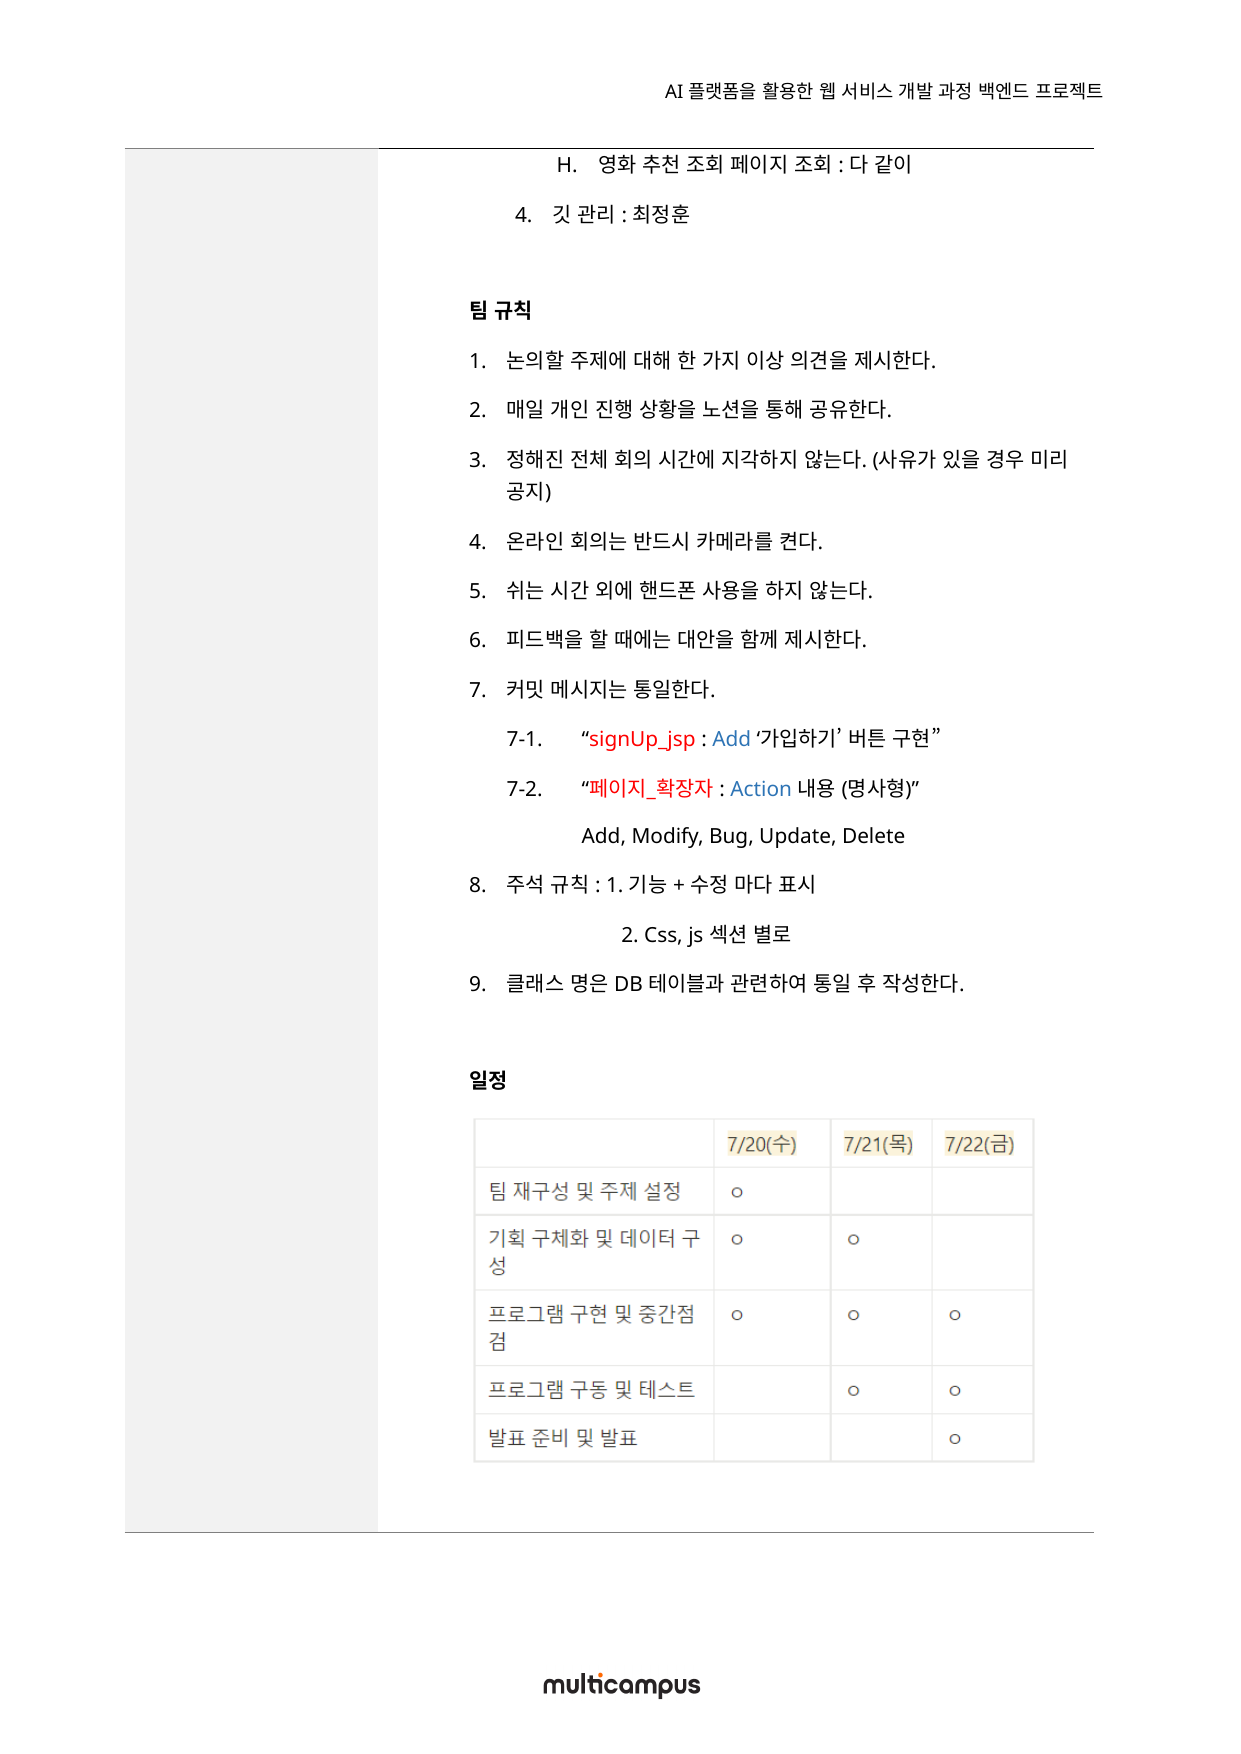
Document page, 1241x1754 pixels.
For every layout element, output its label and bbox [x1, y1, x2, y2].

table_cell [379, 149, 1094, 1532]
picture [538, 1665, 702, 1701]
table_cell [125, 149, 378, 1532]
picture [468, 1113, 1039, 1467]
